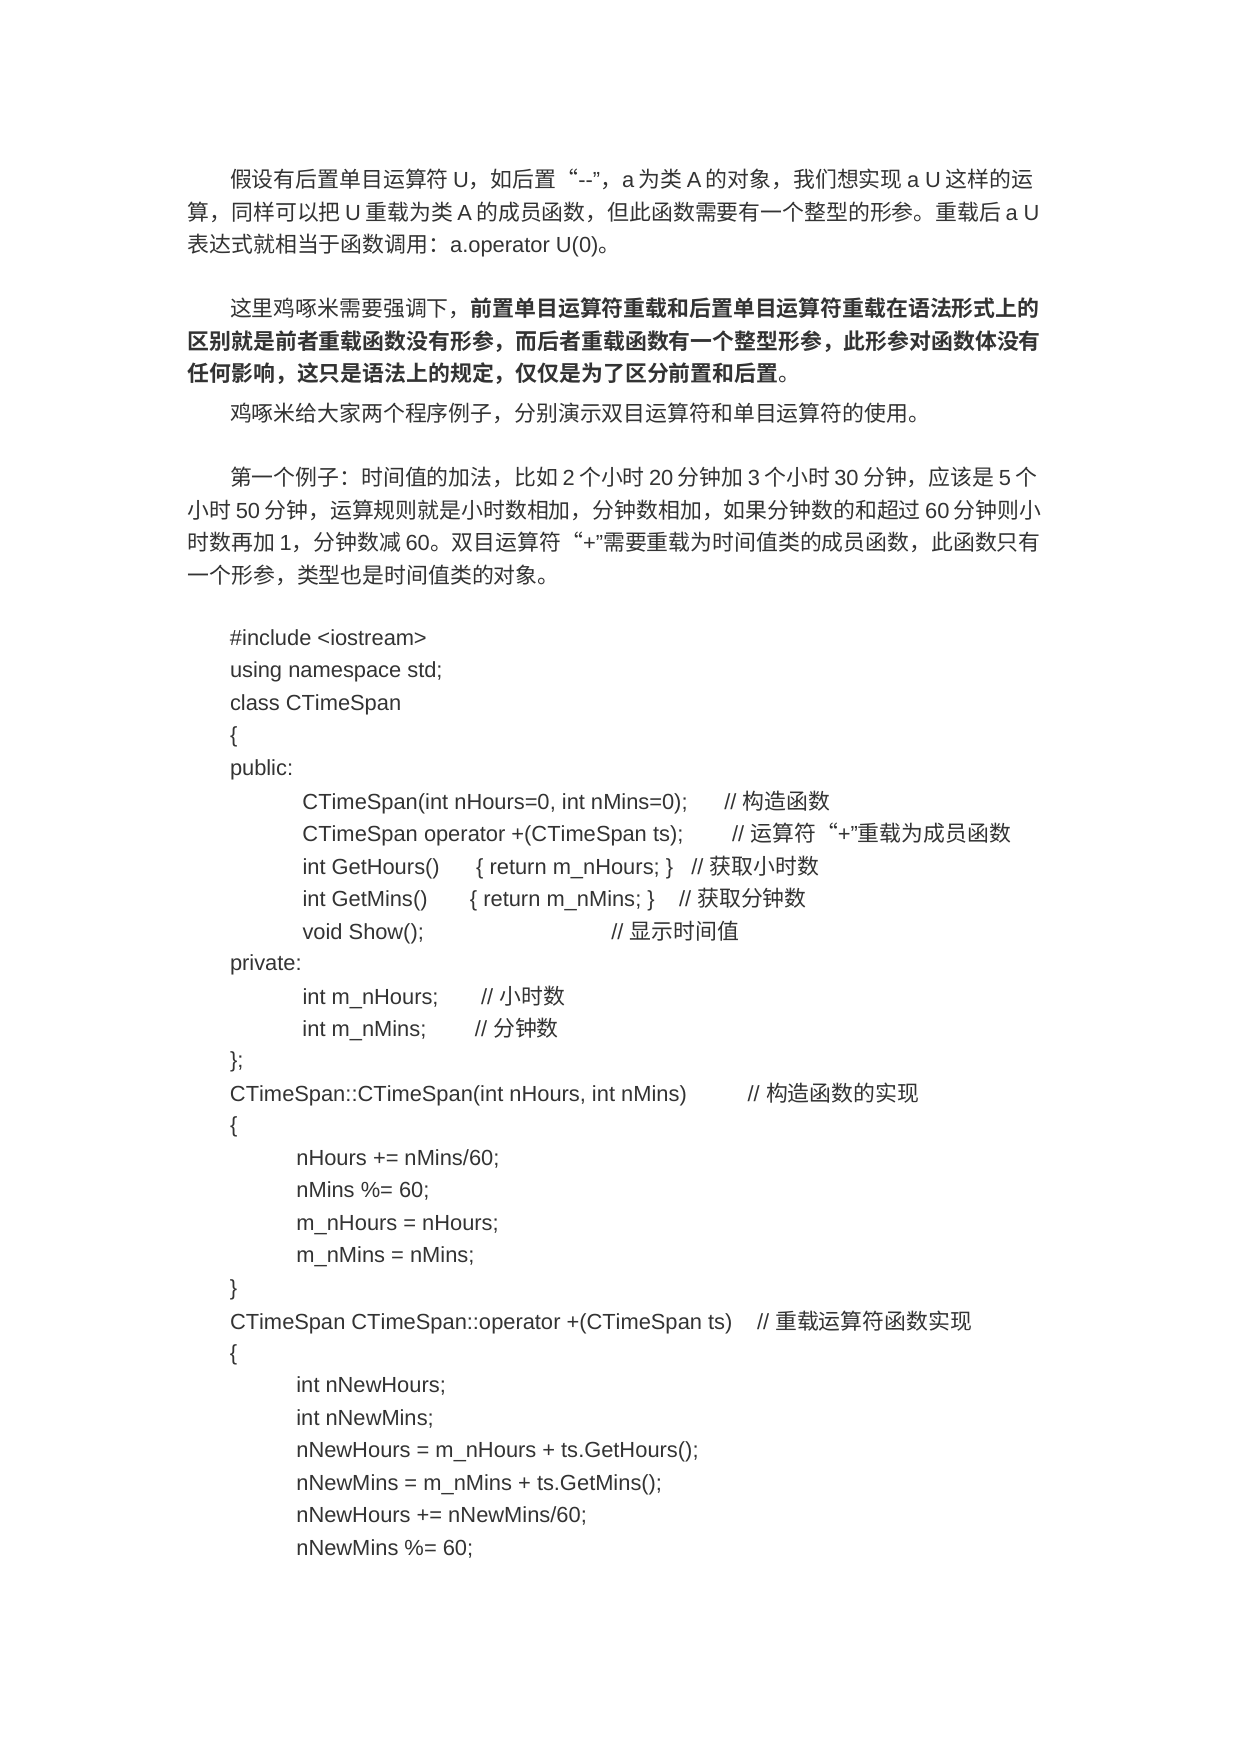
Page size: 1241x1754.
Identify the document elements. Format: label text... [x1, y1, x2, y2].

text 这里鸡啄米需要强调下，前置单目运算符重载和后置单目运算符重载在语法形式上的区别就是前者重载函数没有形参，而后者重载函数有一个整型形参，此形参对函数体没有任何影响，这只是语法上的规定，仅仅是为了区分前置和后置。 [187, 291, 1053, 388]
text 鸡啄米给大家两个程序例子，分别演示双目运算符和单目运算符的使用。 [187, 396, 1053, 428]
text 假设有后置单目运算符U，如后置“--”，a为类A的对象，我们想实现a U这样的运算，同样可以把U重载为类A的成员函数，但此函数需要有一个整型的形参。重载后a U表达式就相当于函数调用：a.operator U(0)。 [187, 162, 1053, 259]
text 第一个例子：时间值的加法，比如2个小时20分钟加3个小时30分钟，应该是5个小时50分钟，运算规则就是小时数相加，分钟数相加，如果分钟数的和超过60分钟则小时数再加1，分钟数减60。双目运算符“+”需要重载为时间值类的成员函数，此函数只有一个形参，类型也是时间值类的对象。 [187, 460, 1053, 590]
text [187, 621, 1053, 1563]
